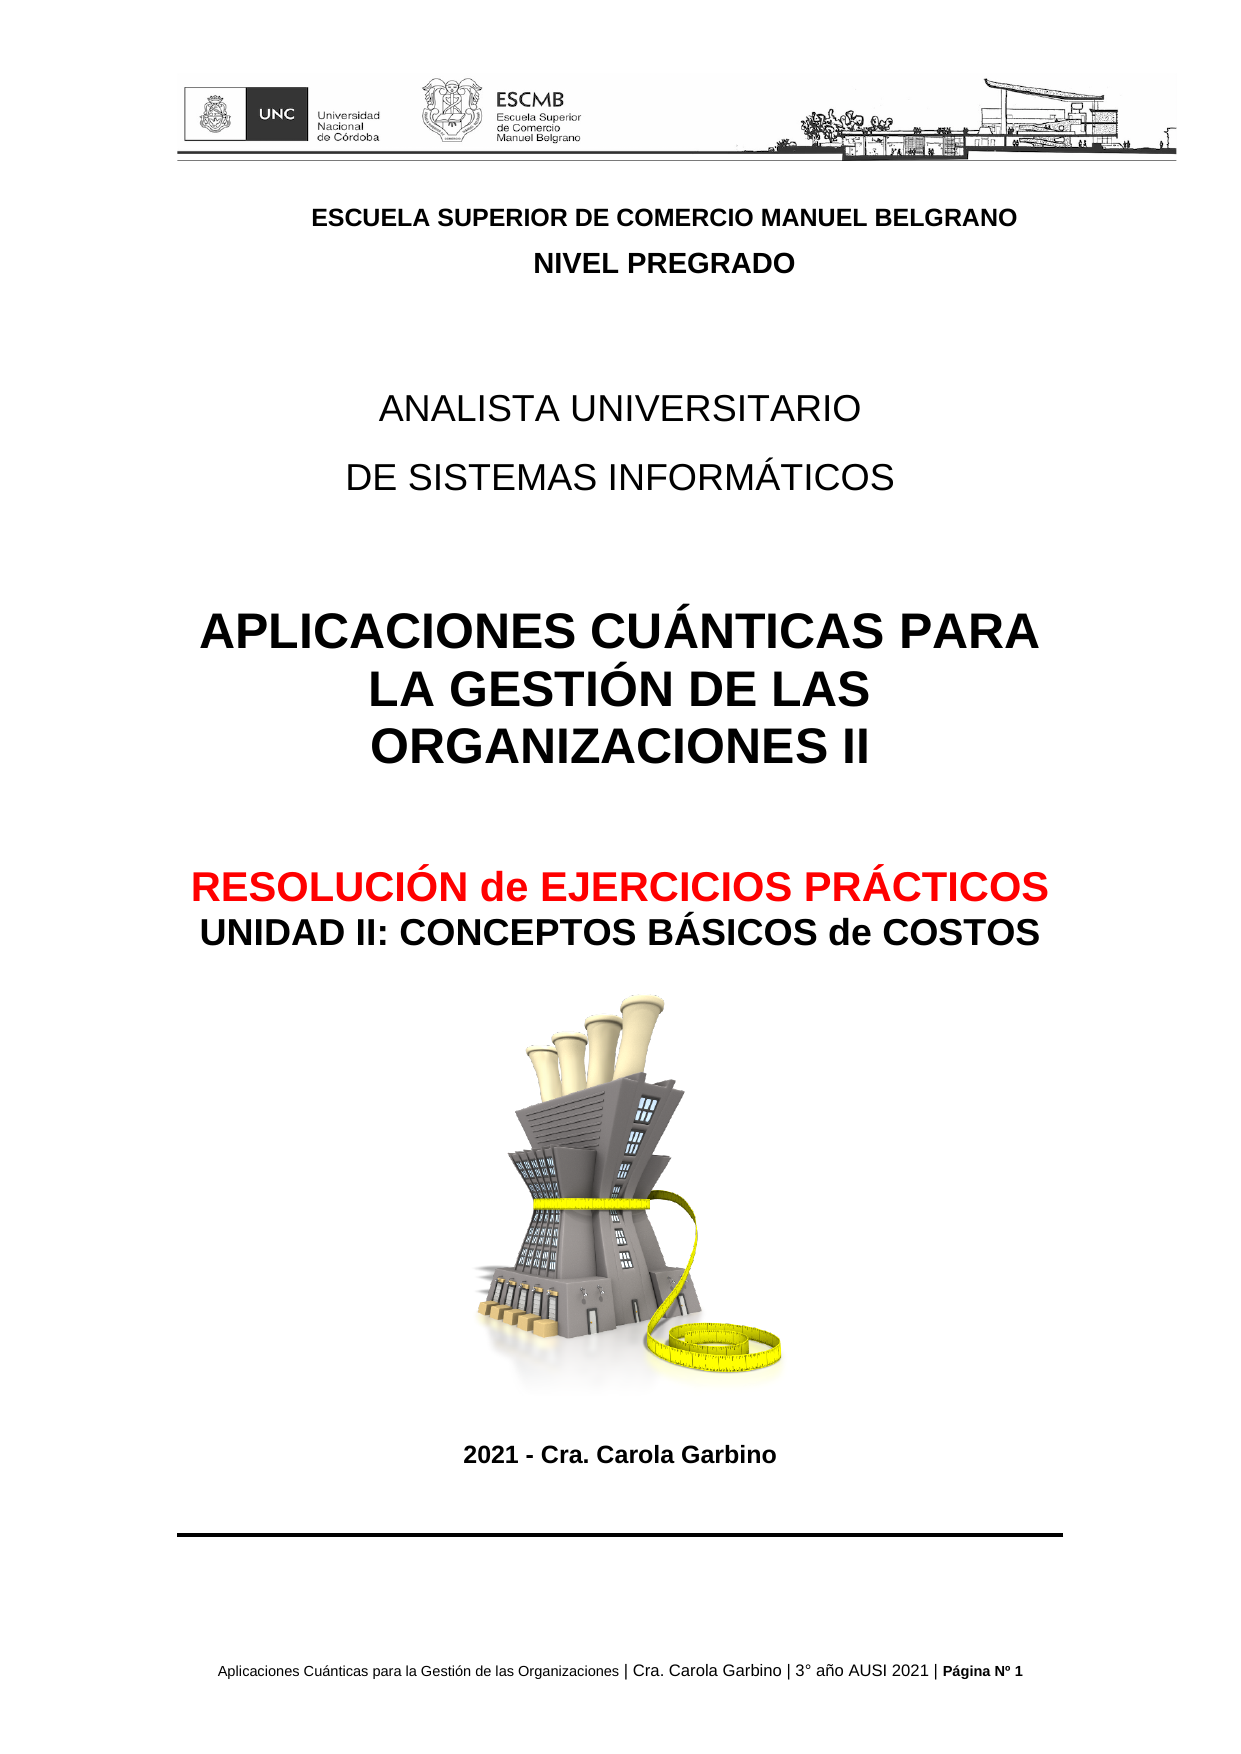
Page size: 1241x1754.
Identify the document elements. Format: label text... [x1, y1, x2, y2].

text ANALISTA UNIVERSITARIO [177, 387, 1063, 430]
text APLICACIONES CUÁNTICAS PARA LA GESTIÓN DE LAS ORGANIZACIONES II [177, 602, 1063, 774]
text ESCUELA SUPERIOR DE COMERCIO MANUEL BELGRANO [177, 203, 1063, 232]
picture [177, 73, 1177, 161]
text RESOLUCIÓN de EJERCICIOS PRÁCTICOS UNIDAD II: CONCEPTOS BÁSICOS de COSTOS [177, 862, 1063, 953]
text 2021 - Cra. Carola Garbino [177, 1440, 1063, 1533]
picture [420, 984, 820, 1397]
text DE SISTEMAS INFORMÁTICOS [177, 455, 1063, 498]
text NIVEL PREGRADO [177, 246, 1063, 280]
